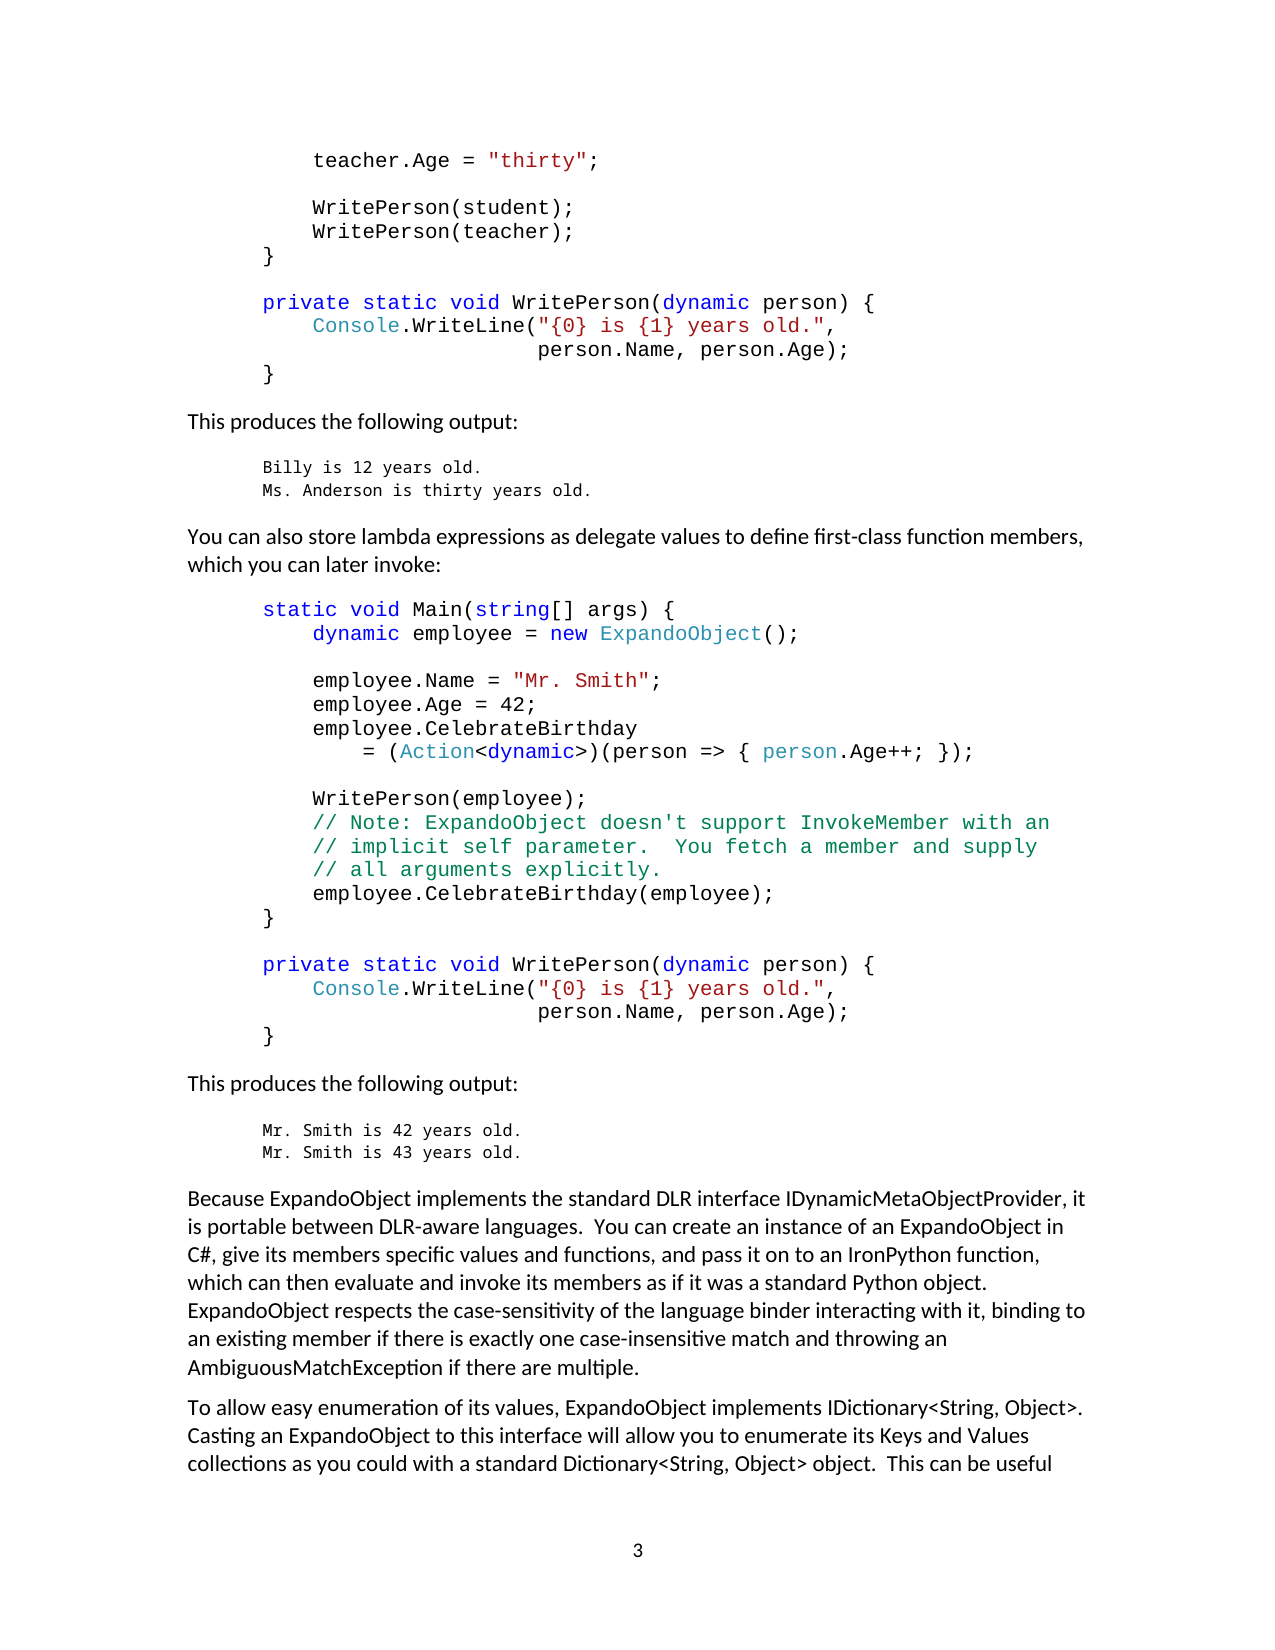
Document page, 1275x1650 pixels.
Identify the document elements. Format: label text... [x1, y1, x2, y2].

text dynamic employee = new ExpandoObject(); [262, 623, 1087, 647]
text = (Action<dynamic>)(person => { person.Age++; }); [262, 741, 1087, 765]
text } [262, 1025, 1087, 1048]
text Billy is 12 years old. [262, 456, 1087, 479]
text Mr. Smith is 42 years old. [262, 1118, 1087, 1141]
text Because ExpandoObject implements the standard DLR interface IDynamicMetaObjectProvider, it is portable between DLR-aware languages. You can create an instance of an ExpandoObject in C#, give its members specific values and functions, and pass it on to an IronPython function, which can then evaluate and invoke its members as if it was a standard Python object. ExpandoObject respects the case-sensitivity of the language binder interacting with it, binding to an existing member if there is exactly one case-insensitive match and throwing an AmbiguousMatchException if there are multiple. [187, 1184, 1087, 1381]
text Ms. Anderson is thirty years old. [262, 479, 1087, 502]
text This produces the following output: [187, 1069, 1087, 1097]
text Console.WriteLine("{0} is {1} years old.", [262, 978, 1087, 1001]
text person.Name, person.Age); [262, 1001, 1087, 1025]
text This produces the following output: [187, 407, 1087, 435]
text Mr. Smith is 43 years old. [262, 1141, 1087, 1164]
text WritePerson(employee); [262, 788, 1087, 812]
text employee.CelebrateBirthday [262, 717, 1087, 741]
text WritePerson(student); [262, 197, 1087, 221]
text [187, 1393, 1087, 1477]
text // implicit self parameter. You fetch a member and supply [262, 836, 1087, 859]
text } [262, 363, 1087, 386]
text } [262, 907, 1087, 930]
text Console.WriteLine("{0} is {1} years old.", [262, 316, 1087, 339]
text } [262, 244, 1087, 268]
text employee.Name = "Mr. Smith"; [262, 670, 1087, 694]
text // all arguments explicitly. [262, 859, 1087, 883]
text You can also store lambda expressions as delegate values to define first-class function members, which you can later invoke: [187, 522, 1087, 578]
text employee.Age = 42; [262, 694, 1087, 717]
text person.Name, person.Age); [262, 339, 1087, 363]
text static void Main(string[] args) { [262, 599, 1087, 623]
text // Note: ExpandoObject doesn't support InvokeMember with an [262, 812, 1087, 836]
text private static void WritePerson(dynamic person) { [262, 954, 1087, 978]
text private static void WritePerson(dynamic person) { [262, 292, 1087, 316]
text employee.CelebrateBirthday(employee); [262, 883, 1087, 907]
text WritePerson(teacher); [262, 221, 1087, 244]
text teacher.Age = "thirty"; [262, 150, 1087, 174]
